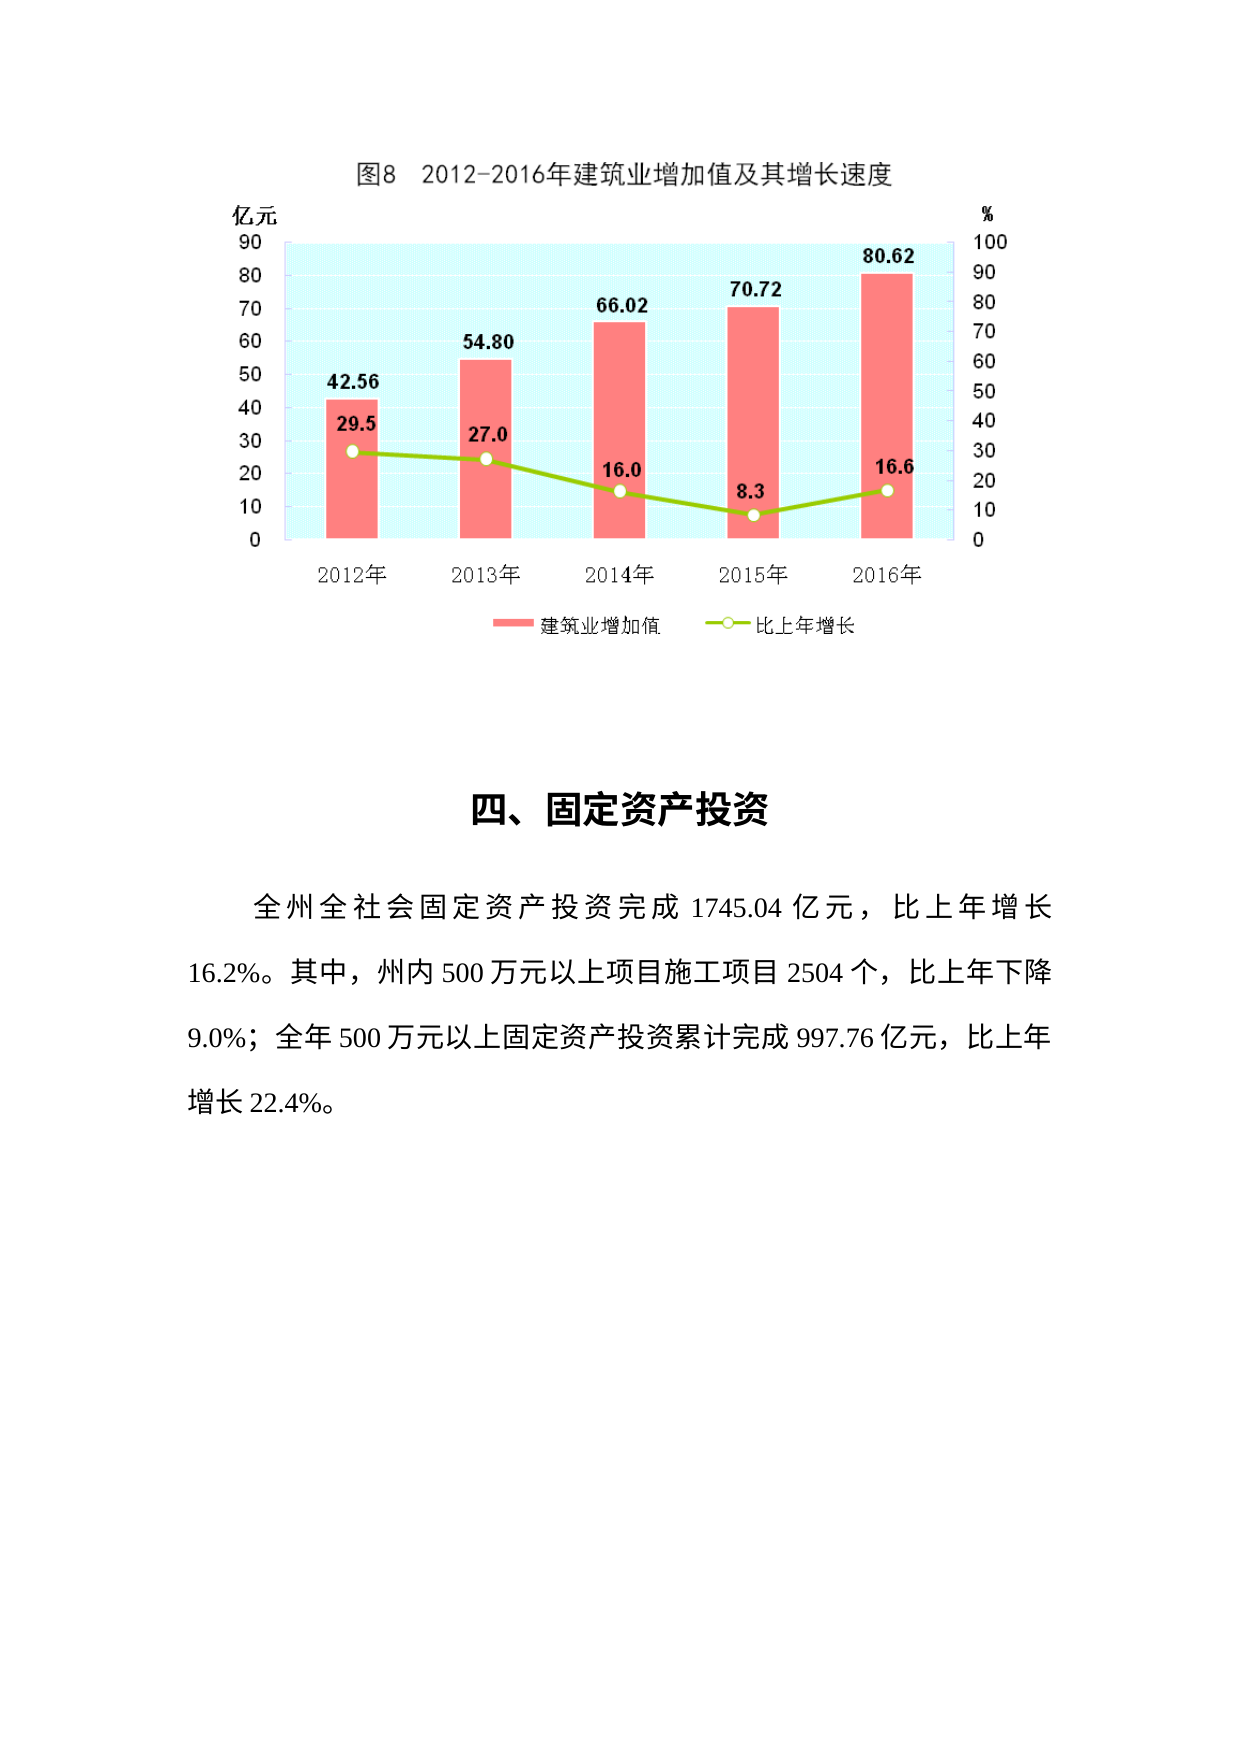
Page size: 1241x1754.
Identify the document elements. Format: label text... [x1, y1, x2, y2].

picture [230, 162, 1010, 634]
text 四、固定资产投资 [187, 775, 1053, 840]
text 全州全社会固定资产投资完成1745.04亿元，比上年增长16.2%。其中，州内500万元以上项目施工项目2504个，比上年下降9.0%；全年500万元以上固定资产投资累计完成997.76亿元，比上年增长22.4%。 [187, 873, 1053, 1133]
